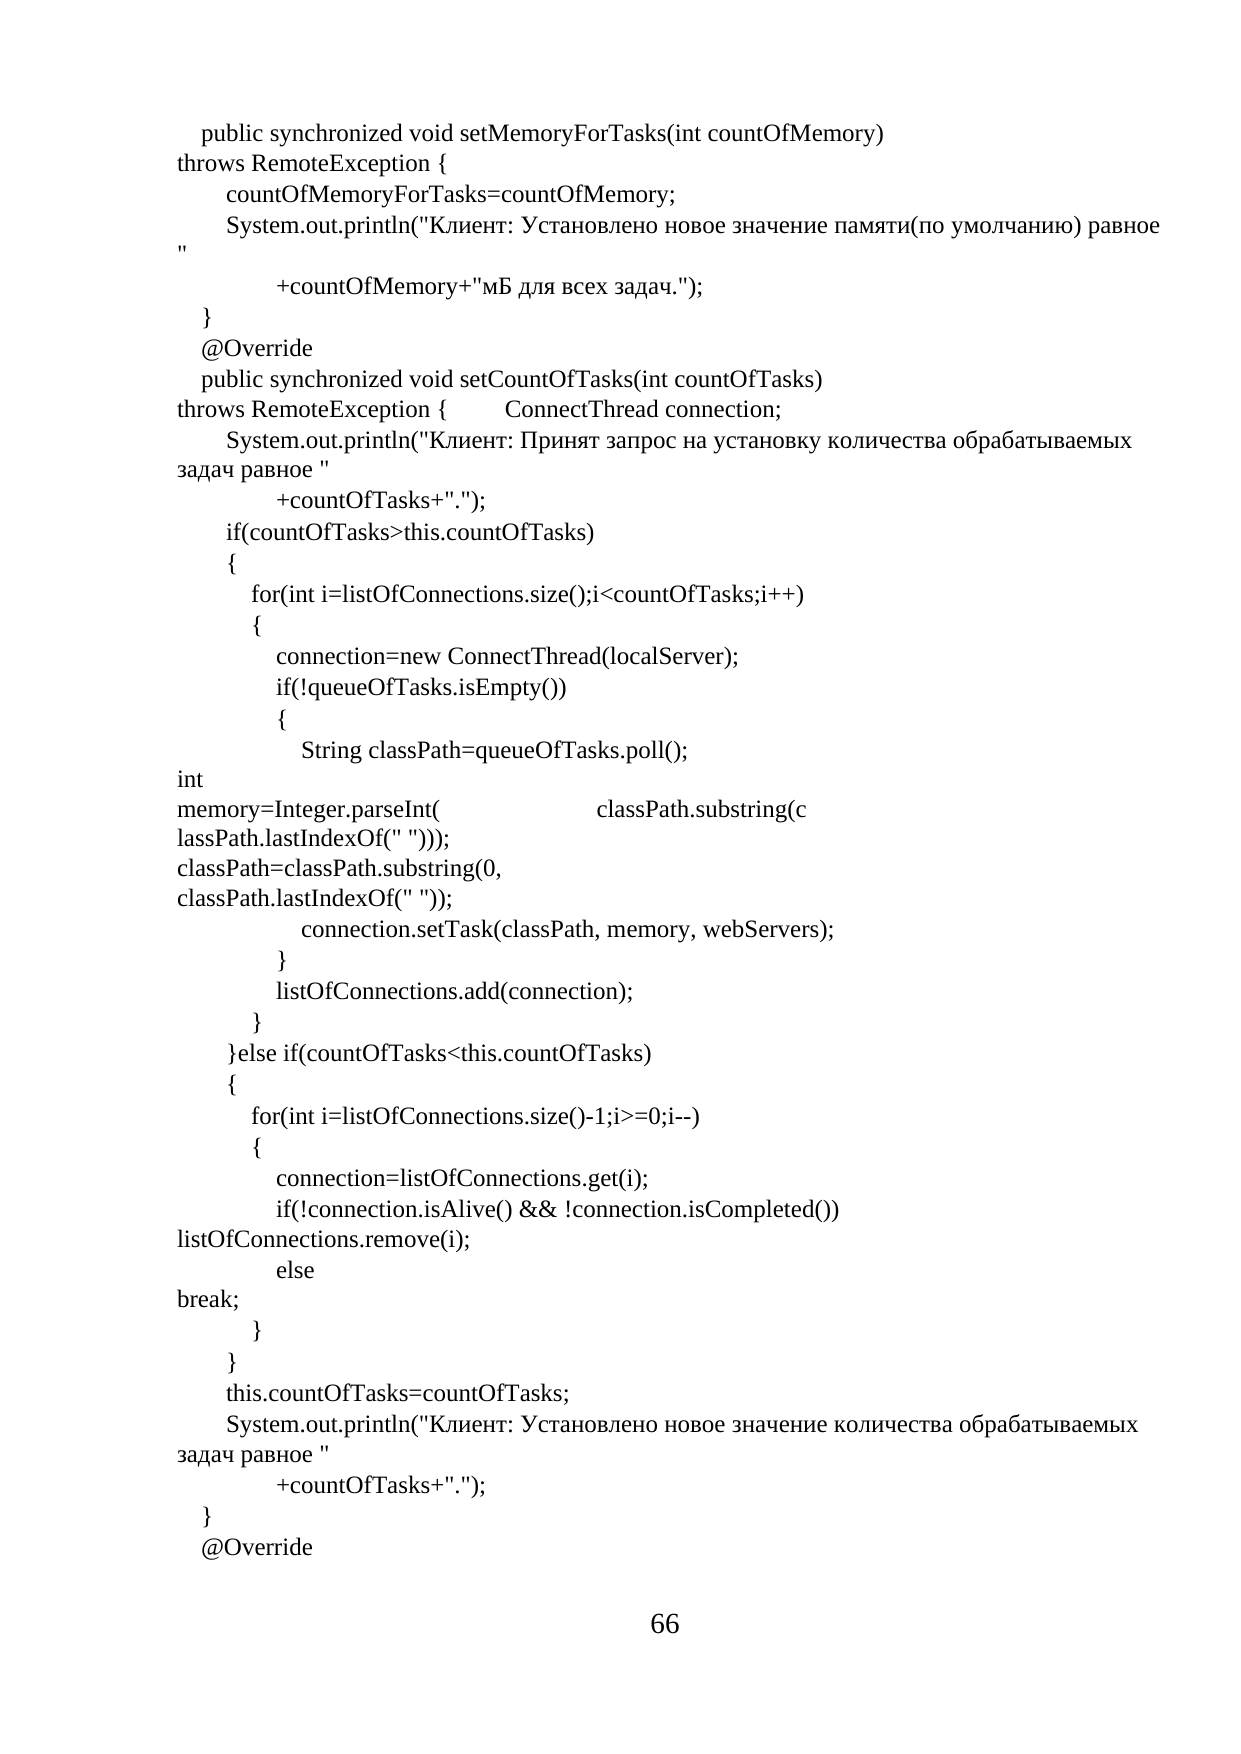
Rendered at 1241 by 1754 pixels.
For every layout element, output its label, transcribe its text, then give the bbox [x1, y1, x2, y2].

text { [176, 610, 1110, 639]
text for(int i=listOfConnections.size()-1;i>=0;i--) [176, 1101, 1110, 1129]
text public synchronized void setMemoryForTasks(int countOfMemory) throws RemoteException { [176, 118, 966, 176]
text { [176, 704, 1110, 732]
text if(!queueOfTasks.isEmpty()) [176, 672, 1110, 701]
text countOfMemoryForTasks=countOfMemory; [176, 179, 1110, 208]
text System.out.println("Клиент: Установлено новое значение количества обрабатываемых задач равное " [176, 1409, 1165, 1467]
text } [176, 302, 1110, 331]
text +countOfMemory+"мБ для всех задач."); [176, 271, 1110, 299]
text } [176, 1501, 1110, 1530]
text this.countOfTasks=countOfTasks; [176, 1378, 1110, 1407]
text @Override [176, 333, 1110, 362]
text } [176, 1347, 1110, 1376]
text +countOfTasks+"."); [176, 486, 1110, 514]
text @Override [176, 1532, 1110, 1561]
text { [176, 1132, 1110, 1161]
text public synchronized void setCountOfTasks(int countOfTasks) throws RemoteException { ConnectThread connection; [176, 364, 824, 422]
text listOfConnections.add(connection); [176, 976, 1110, 1005]
text { [176, 1069, 1110, 1098]
text else break; [176, 1255, 385, 1313]
text if(!connection.isAlive() && !connection.isCompleted()) listOfConnections.remove(i); [176, 1194, 1110, 1252]
text } [176, 1316, 1110, 1344]
text connection.setTask(classPath, memory, webServers); [176, 914, 1110, 943]
text }else if(countOfTasks<this.countOfTasks) [176, 1038, 1110, 1067]
text for(int i=listOfConnections.size();i<countOfTasks;i++) [176, 579, 1110, 608]
text +countOfTasks+"."); [176, 1470, 1110, 1498]
text } [176, 945, 1110, 974]
text if(countOfTasks>this.countOfTasks) [176, 517, 1110, 546]
text System.out.println("Клиент: Принят запрос на установку количества обрабатываемых задач равное " [176, 425, 1165, 483]
text } [176, 1007, 1110, 1036]
text System.out.println("Клиент: Установлено новое значение памяти(по умолчанию) равное " [176, 210, 1165, 268]
text { [176, 548, 1110, 577]
text connection=new ConnectThread(localServer); [176, 641, 1110, 670]
text connection=listOfConnections.get(i); [176, 1163, 1110, 1192]
text String classPath=queueOfTasks.poll(); int memory=Integer.parseInt( classPath.substring(classPath.lastIndexOf(" "))); classPath=classPath.substring(0, classPath.lastIndexOf(" ")); [176, 735, 810, 911]
